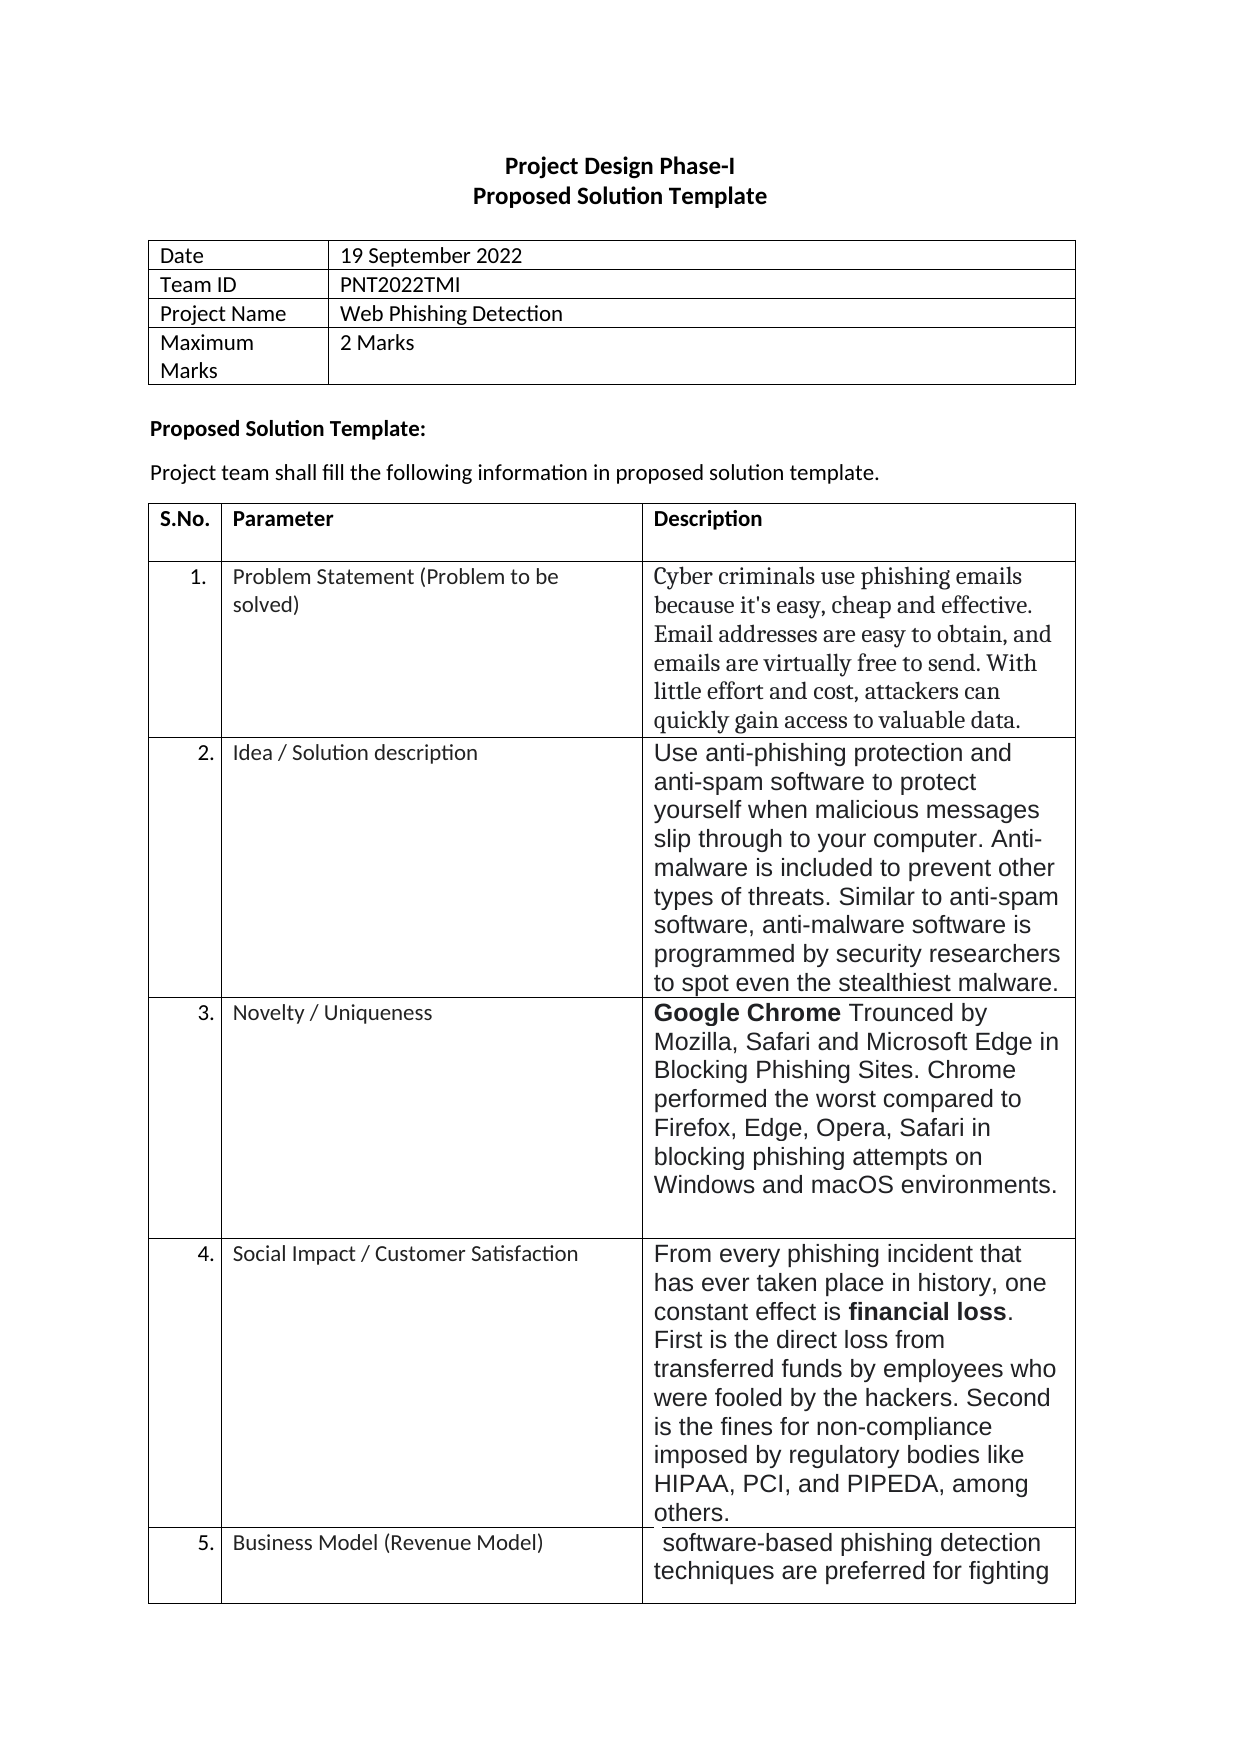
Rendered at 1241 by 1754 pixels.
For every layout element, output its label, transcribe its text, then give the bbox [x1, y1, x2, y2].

table_cell Team ID [149, 270, 328, 298]
table_header S.No. [149, 504, 221, 561]
table_cell [149, 1528, 221, 1603]
table_cell Idea / Solution description [222, 738, 642, 997]
table_cell Project Name [149, 299, 328, 327]
text Proposed Solution Template [150, 181, 1090, 211]
table_cell From every phishing incident that has ever taken place in history, one constant effect is financial loss. First is the direct loss from transferred funds by employees who were fooled by the hackers. Second is the fines for non-compliance imposed by regulatory bodies like HIPAA, PCI, and PIPEDA, among others. [730, 1239, 1075, 1527]
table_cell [643, 1528, 1075, 1603]
table_cell Google Chrome Trounced by Mozilla, Safari and Microsoft Edge in Blocking Phishing Sites. Chrome performed the worst compared to Firefox, Edge, Opera, Safari in blocking phishing attempts on Windows and macOS environments. [643, 998, 1075, 1238]
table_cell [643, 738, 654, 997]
table_header 19 September 2022 [329, 241, 1075, 269]
text Project Design Phase-I [150, 150, 1090, 181]
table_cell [222, 1528, 642, 1603]
table_cell Maximum Marks [149, 328, 328, 384]
table_cell PNT2022TMI [329, 270, 1075, 298]
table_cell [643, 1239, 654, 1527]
table_cell Cyber criminals use phishing emails because it's easy, cheap and effective. Email addresses are easy to obtain, and emails are virtually free to send. With little effort and cost, attackers can quickly gain access to valuable data. [643, 562, 1075, 737]
table_cell 2 Marks [329, 328, 1075, 384]
table_cell Problem Statement (Problem to be solved) [222, 562, 642, 737]
text Proposed Solution Template: [150, 414, 1090, 442]
table_cell [149, 562, 221, 737]
table_cell [149, 1239, 221, 1527]
table_cell [149, 998, 221, 1238]
table_header Parameter [222, 504, 642, 561]
table_cell Web Phishing Detection [329, 299, 1075, 327]
table_cell Novelty / Uniqueness [222, 998, 642, 1238]
table_cell Social Impact / Customer Satisfaction [222, 1239, 642, 1527]
table_header Description [643, 504, 1075, 561]
table_cell [149, 738, 221, 997]
table_header Date [149, 241, 328, 269]
table_cell Use anti-phishing protection and anti-spam software to protect yourself when malicious messages slip through to your computer. Anti-malware is included to prevent other types of threats. Similar to anti-spam software, anti-malware software is programmed by security researchers to spot even the stealthiest malware. [976, 738, 1075, 997]
text Project team shall fill the following information in proposed solution template. [150, 458, 1090, 487]
